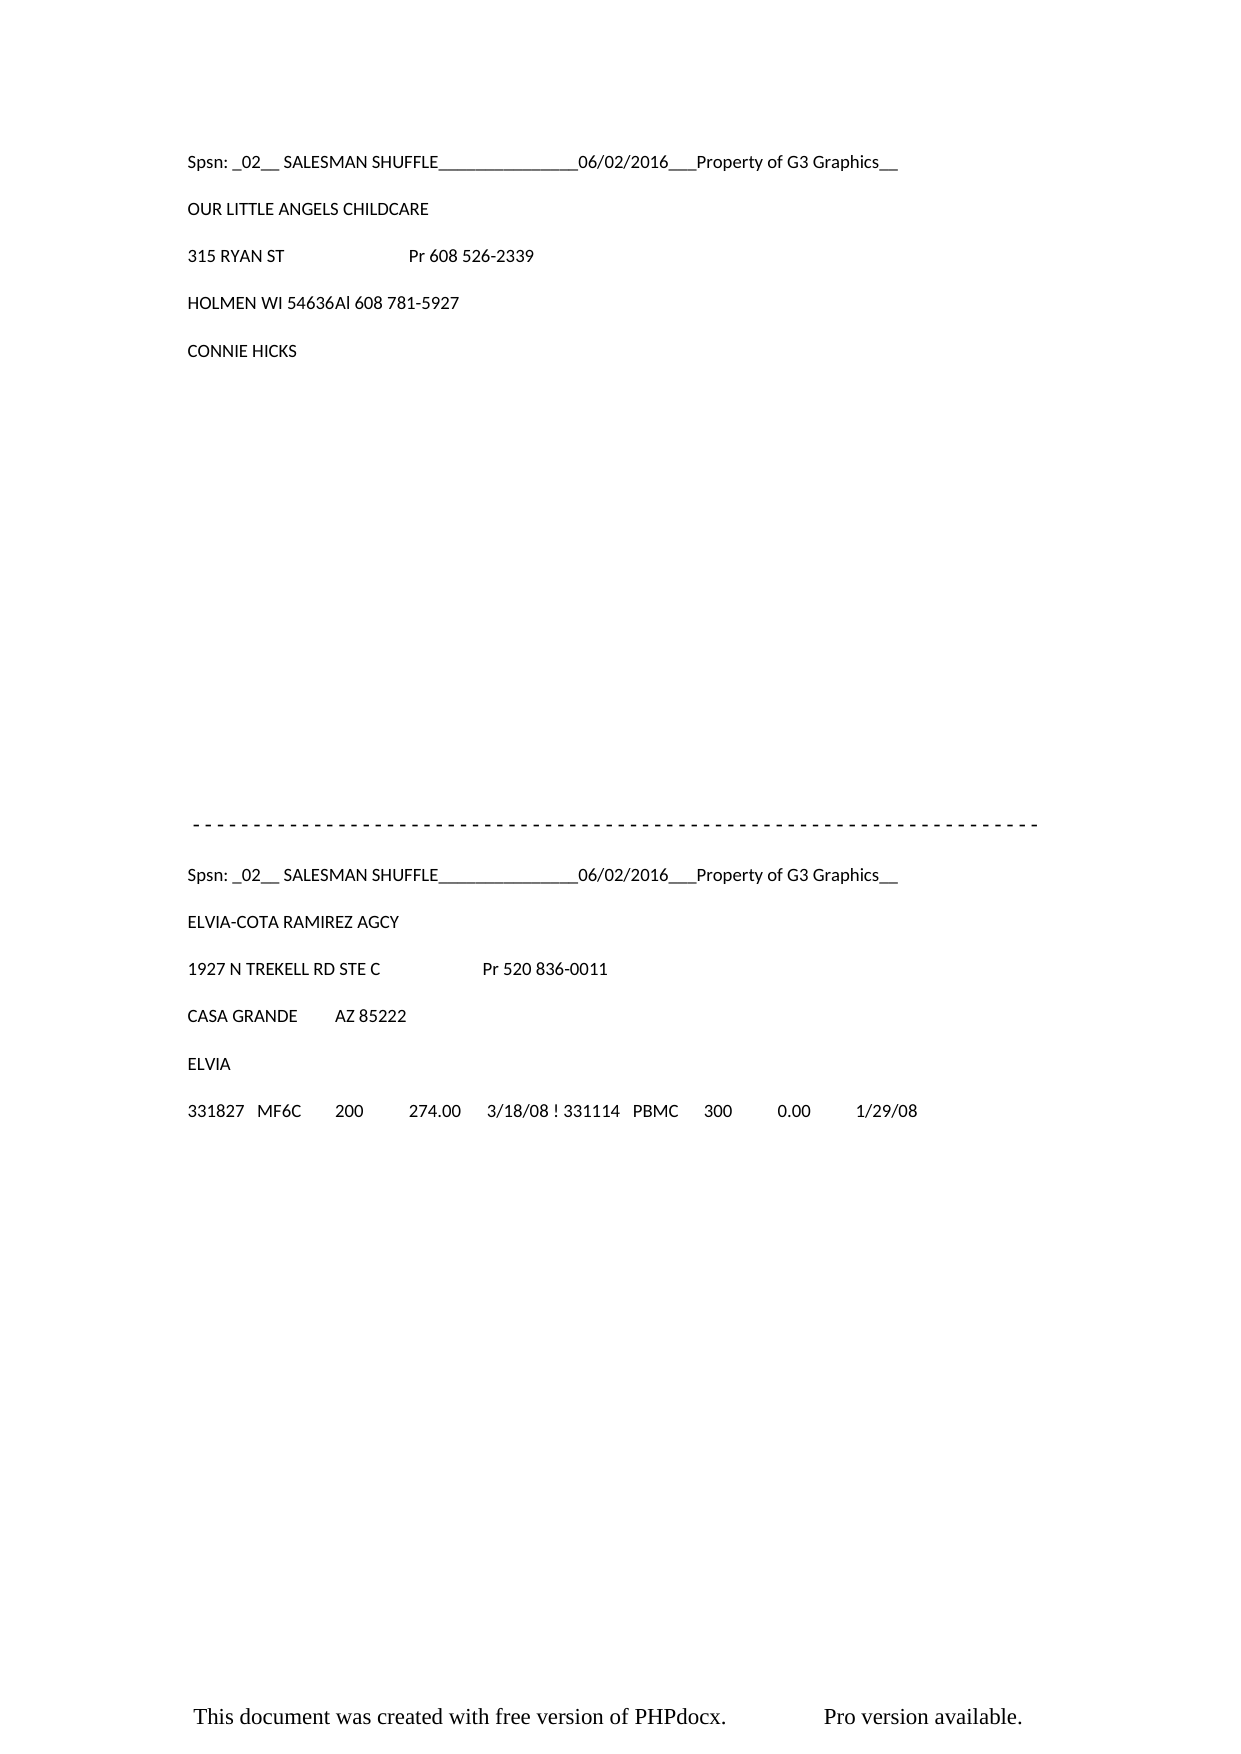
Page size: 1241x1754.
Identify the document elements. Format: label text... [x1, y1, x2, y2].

text Spsn: _02__ SALESMAN SHUFFLE_______________06/02/2016___Property of G3 Graphics__ [187, 150, 1053, 173]
text CONNIE HICKS [187, 339, 1053, 362]
text HOLMEN WI 54636 Al 608 781-5927 [187, 292, 1053, 314]
text ELVIA [187, 1052, 1053, 1075]
text ELVIA-COTA RAMIREZ AGCY [187, 910, 1053, 933]
text Spsn: _02__ SALESMAN SHUFFLE_______________06/02/2016___Property of G3 Graphics__ [187, 863, 1053, 886]
text CASA GRANDE AZ 85222 [187, 1005, 1053, 1028]
text 1927 N TREKELL RD STE C Pr 520 836-0011 [187, 957, 1053, 980]
text 331827 MF6C 200 274.00 3/18/08 ! 331114 PBMC 300 0.00 1/29/08 [187, 1099, 1053, 1122]
text - - - - - - - - - - - - - - - - - - - - - - - - - - - - - - - - - - - - - - - - - - - - - - - - - - - - - - - - - - - - - - - - - - - - - - [187, 810, 1053, 838]
text OUR LITTLE ANGELS CHILDCARE [187, 197, 1053, 220]
text 315 RYAN ST Pr 608 526-2339 [187, 244, 1053, 267]
